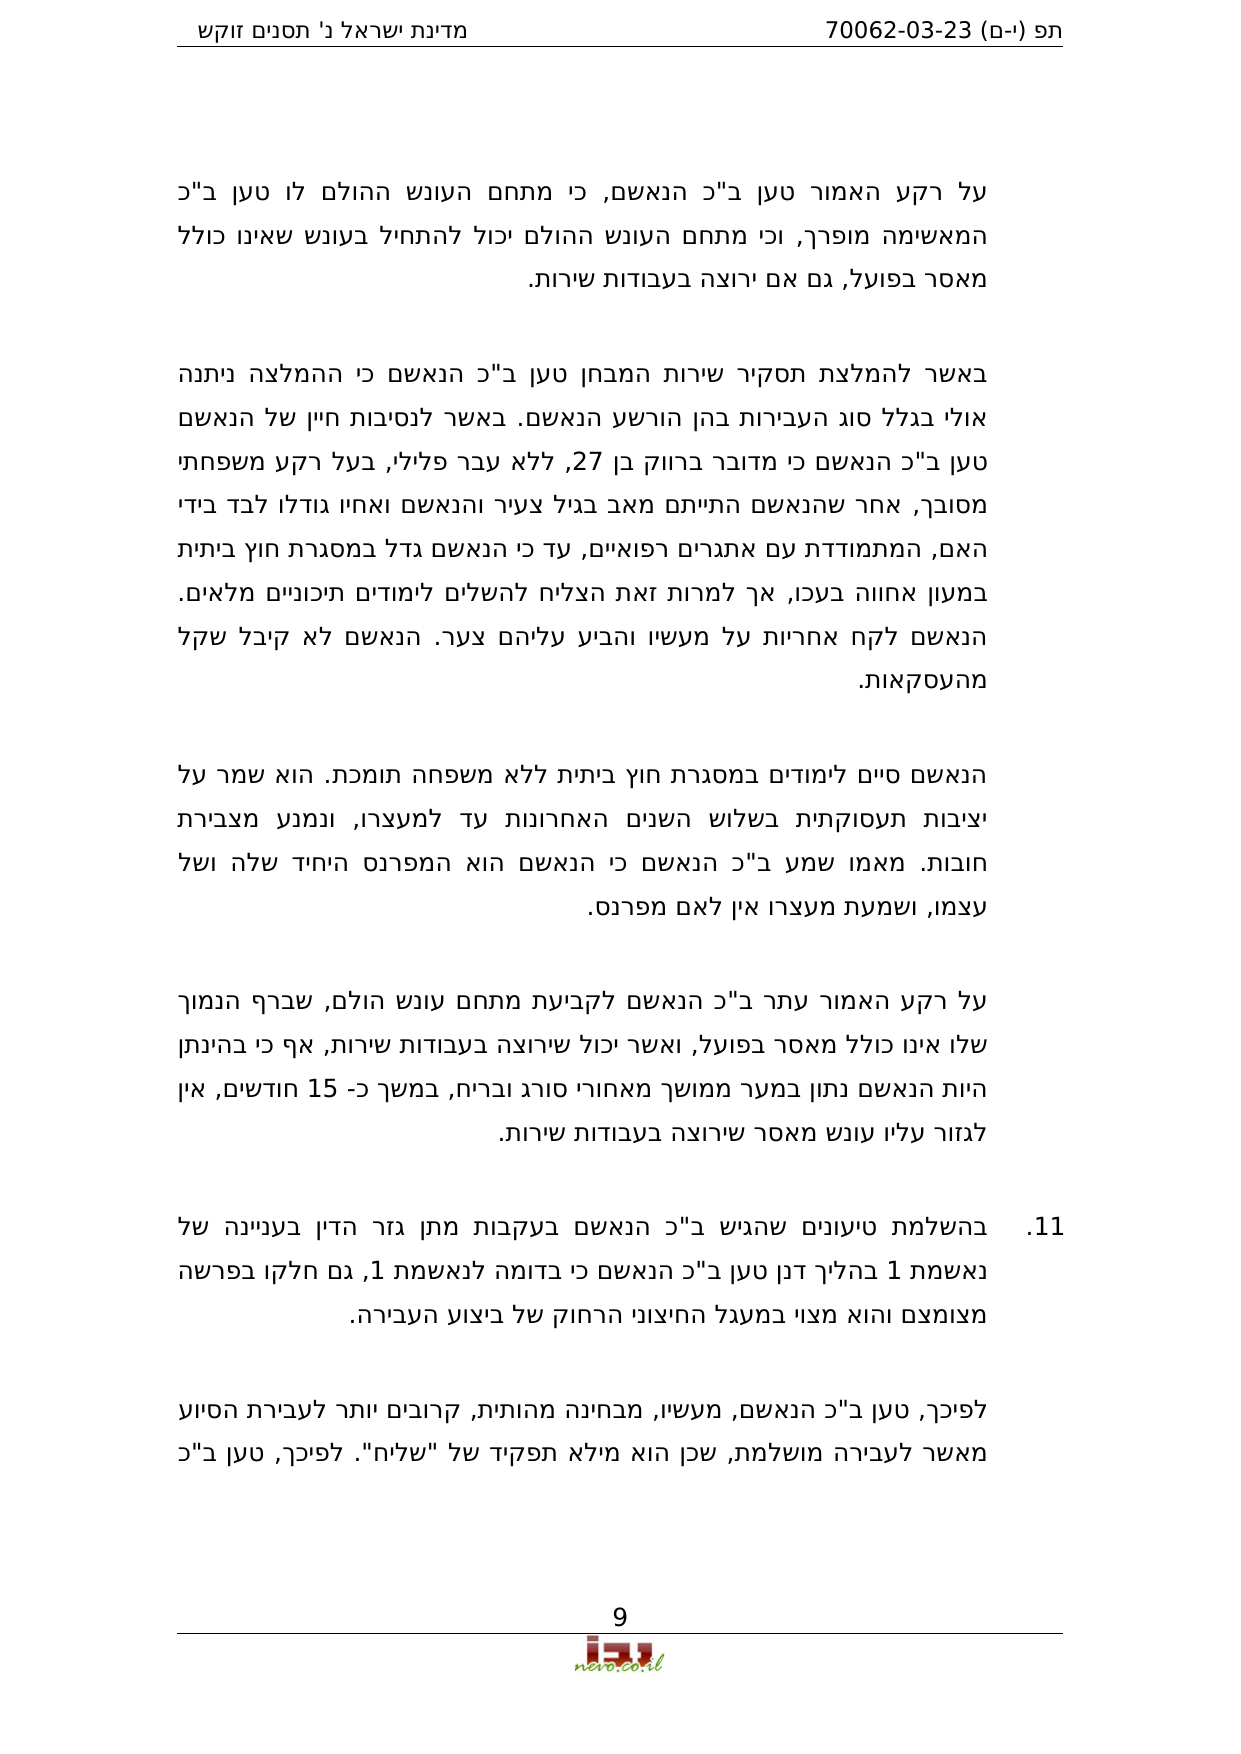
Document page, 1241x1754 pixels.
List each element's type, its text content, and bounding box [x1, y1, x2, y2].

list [177, 1395, 988, 1468]
picture [574, 1635, 666, 1673]
text על רקע האמור עתר ב"כ הנאשם לקביעת מתחם עונש הולם, שברף הנמוך שלו אינו כולל מאסר בפועל, ואשר יכול שירוצה בעבודות שירות, אף כי בהינתן היות הנאשם נתון במער ממושך מאחורי סורג ובריח, במשך כ- 15 חודשים, אין לגזור עליו עונש מאסר שירוצה בעבודות שירות. [177, 987, 988, 1147]
text באשר להמלצת תסקיר שירות המבחן טען ב"כ הנאשם כי ההמלצה ניתנה אולי בגלל סוג העבירות בהן הורשע הנאשם. באשר לנסיבות חיין של הנאשם טען ב"כ הנאשם כי מדובר ברווק בן 27, ללא עבר פלילי, בעל רקע משפחתי מסובך, אחר שהנאשם התייתם מאב בגיל צעיר והנאשם ואחיו גודלו לבד בידי האם, המתמודדת עם אתגרים רפואיים, עד כי הנאשם גדל במסגרת חוץ ביתית במעון אחווה בעכו, אך למרות זאת הצליח להשלים לימודים תיכוניים מלאים. הנאשם לקח אחריות על מעשיו והביע עליהם צער. הנאשם לא קיבל שקל מהעסקאות. [177, 359, 988, 695]
list בהשלמת טיעונים שהגיש ב"כ הנאשם בעקבות מתן גזר הדין בעניינה של נאשמת 1 בהליך דנן טען ב"כ הנאשם כי בדומה לנאשמת 1, גם חלקו בפרשה מצומצם והוא מצוי במעגל החיצוני הרחוק של ביצוע העבירה. [177, 1213, 1026, 1329]
text על רקע האמור טען ב"כ הנאשם, כי מתחם העונש ההולם לו טען ב"כ המאשימה מופרך, וכי מתחם העונש ההולם יכול להתחיל בעונש שאינו כולל מאסר בפועל, גם אם ירוצה בעבודות שירות. [177, 177, 988, 294]
text הנאשם סיים לימודים במסגרת חוץ ביתית ללא משפחה תומכת. הוא שמר על יציבות תעסוקתית בשלוש השנים האחרונות עד למעצרו, ונמנע מצבירת חובות. מאמו שמע ב"כ הנאשם כי הנאשם הוא המפרנס היחיד שלה ושל עצמו, ושמעת מעצרו אין לאם מפרנס. [177, 761, 988, 921]
